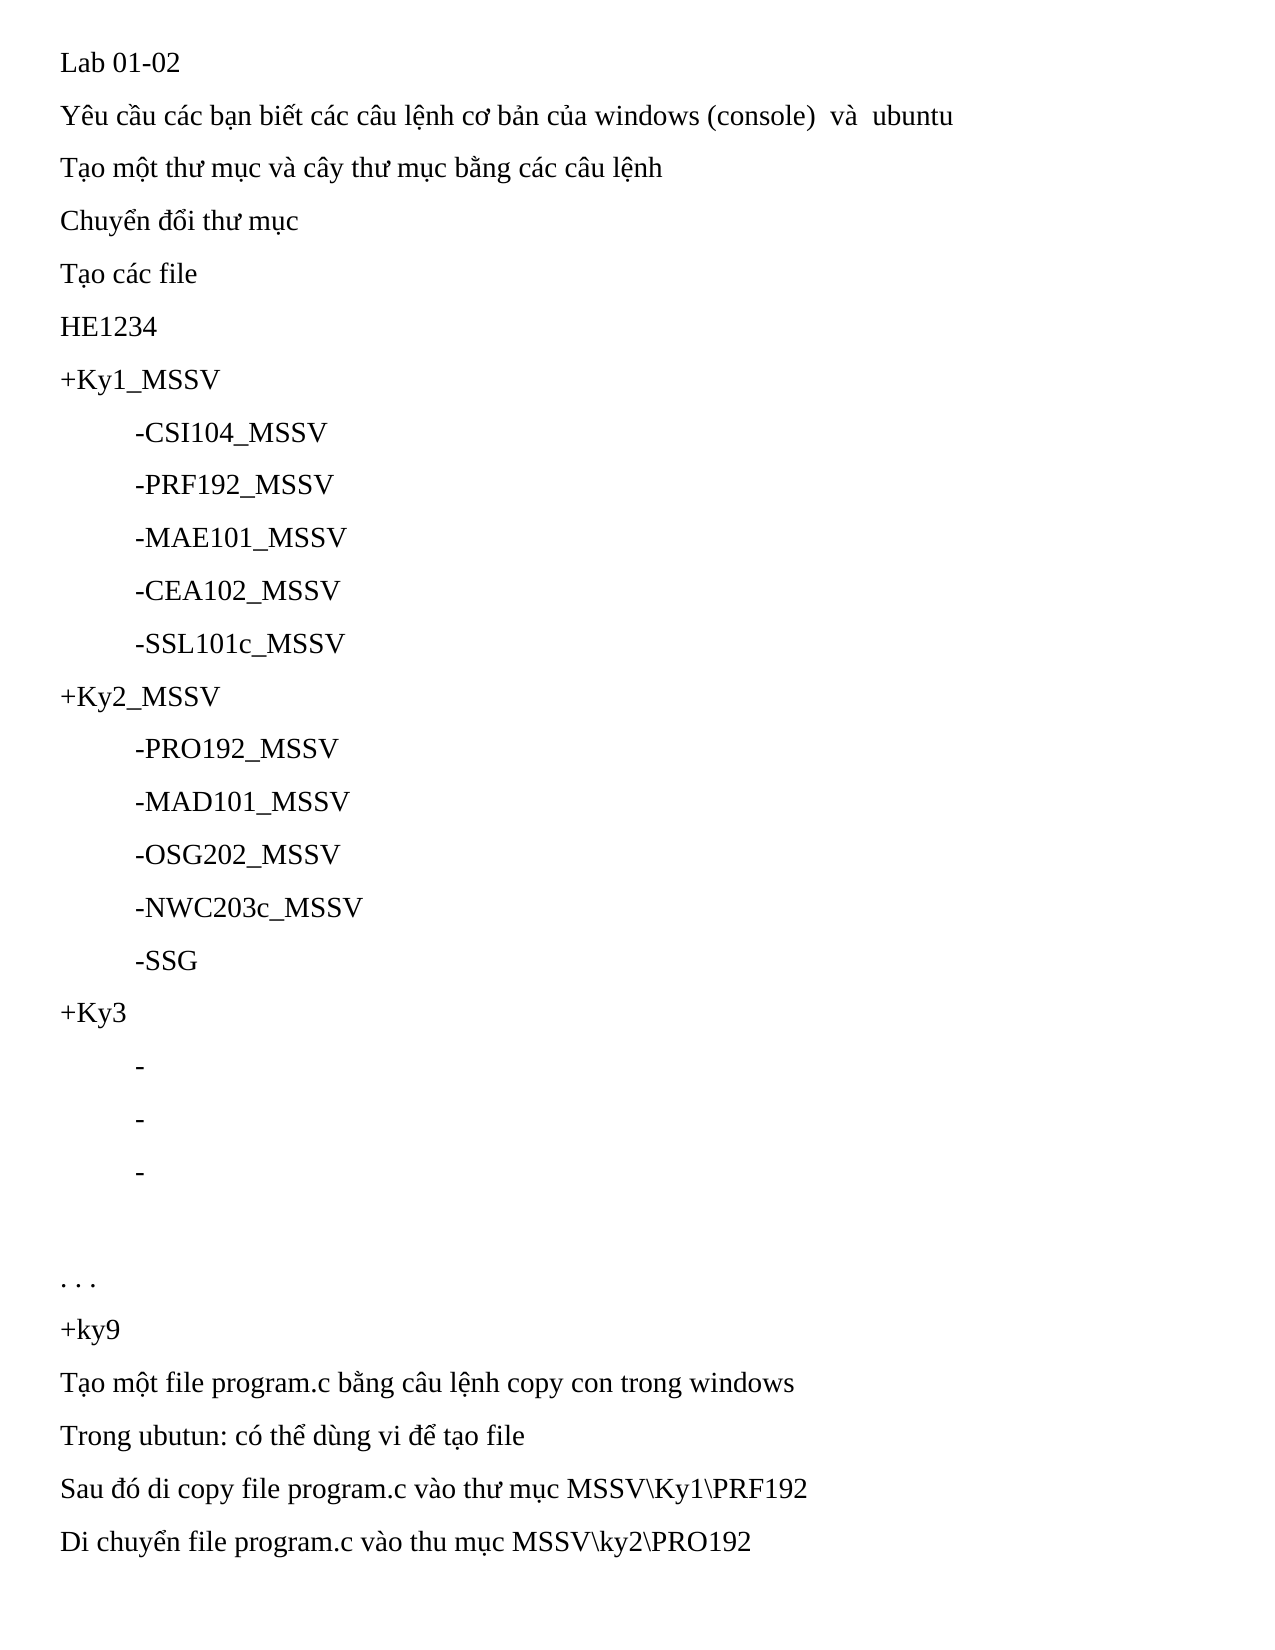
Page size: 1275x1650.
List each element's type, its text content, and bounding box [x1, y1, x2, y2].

text -OSG202_MSSV [60, 837, 1215, 871]
text Tạo một thư mục và cây thư mục bằng các câu lệnh [60, 151, 1215, 184]
text - [60, 1048, 1215, 1082]
text HE1234 [60, 309, 1215, 343]
text Di chuyển file program.c vào thu mục MSSV\ky2\PRO192 [60, 1524, 1215, 1557]
text +ky9 [60, 1312, 1215, 1346]
text -PRF192_MSSV [60, 467, 1215, 501]
text -PRO192_MSSV [60, 732, 1215, 765]
text - [60, 1101, 1215, 1135]
text Yêu cầu các bạn biết các câu lệnh cơ bản của windows (console) và ubuntu [60, 98, 1215, 131]
text Lab 01-02 [60, 45, 1215, 78]
text -MAE101_MSSV [60, 520, 1215, 554]
text Tạo một file program.c bằng câu lệnh copy con trong windows [60, 1365, 1215, 1399]
text -MAD101_MSSV [60, 784, 1215, 818]
text -NWC203c_MSSV [60, 890, 1215, 923]
text -CEA102_MSSV [60, 573, 1215, 607]
text +Ky2_MSSV [60, 679, 1215, 712]
text . . . [60, 1260, 1215, 1293]
text -SSL101c_MSSV [60, 626, 1215, 659]
text Chuyển đổi thư mục [60, 203, 1215, 237]
text - [60, 1154, 1215, 1188]
text Trong ubutun: có thể dùng vi để tạo file [60, 1418, 1215, 1452]
text +Ky1_MSSV [60, 362, 1215, 395]
text Tạo các file [60, 256, 1215, 290]
text +Ky3 [60, 996, 1215, 1029]
text Sau đó di copy file program.c vào thư mục MSSV\Ky1\PRF192 [60, 1471, 1215, 1504]
text -CSI104_MSSV [60, 415, 1215, 448]
text -SSG [60, 943, 1215, 976]
